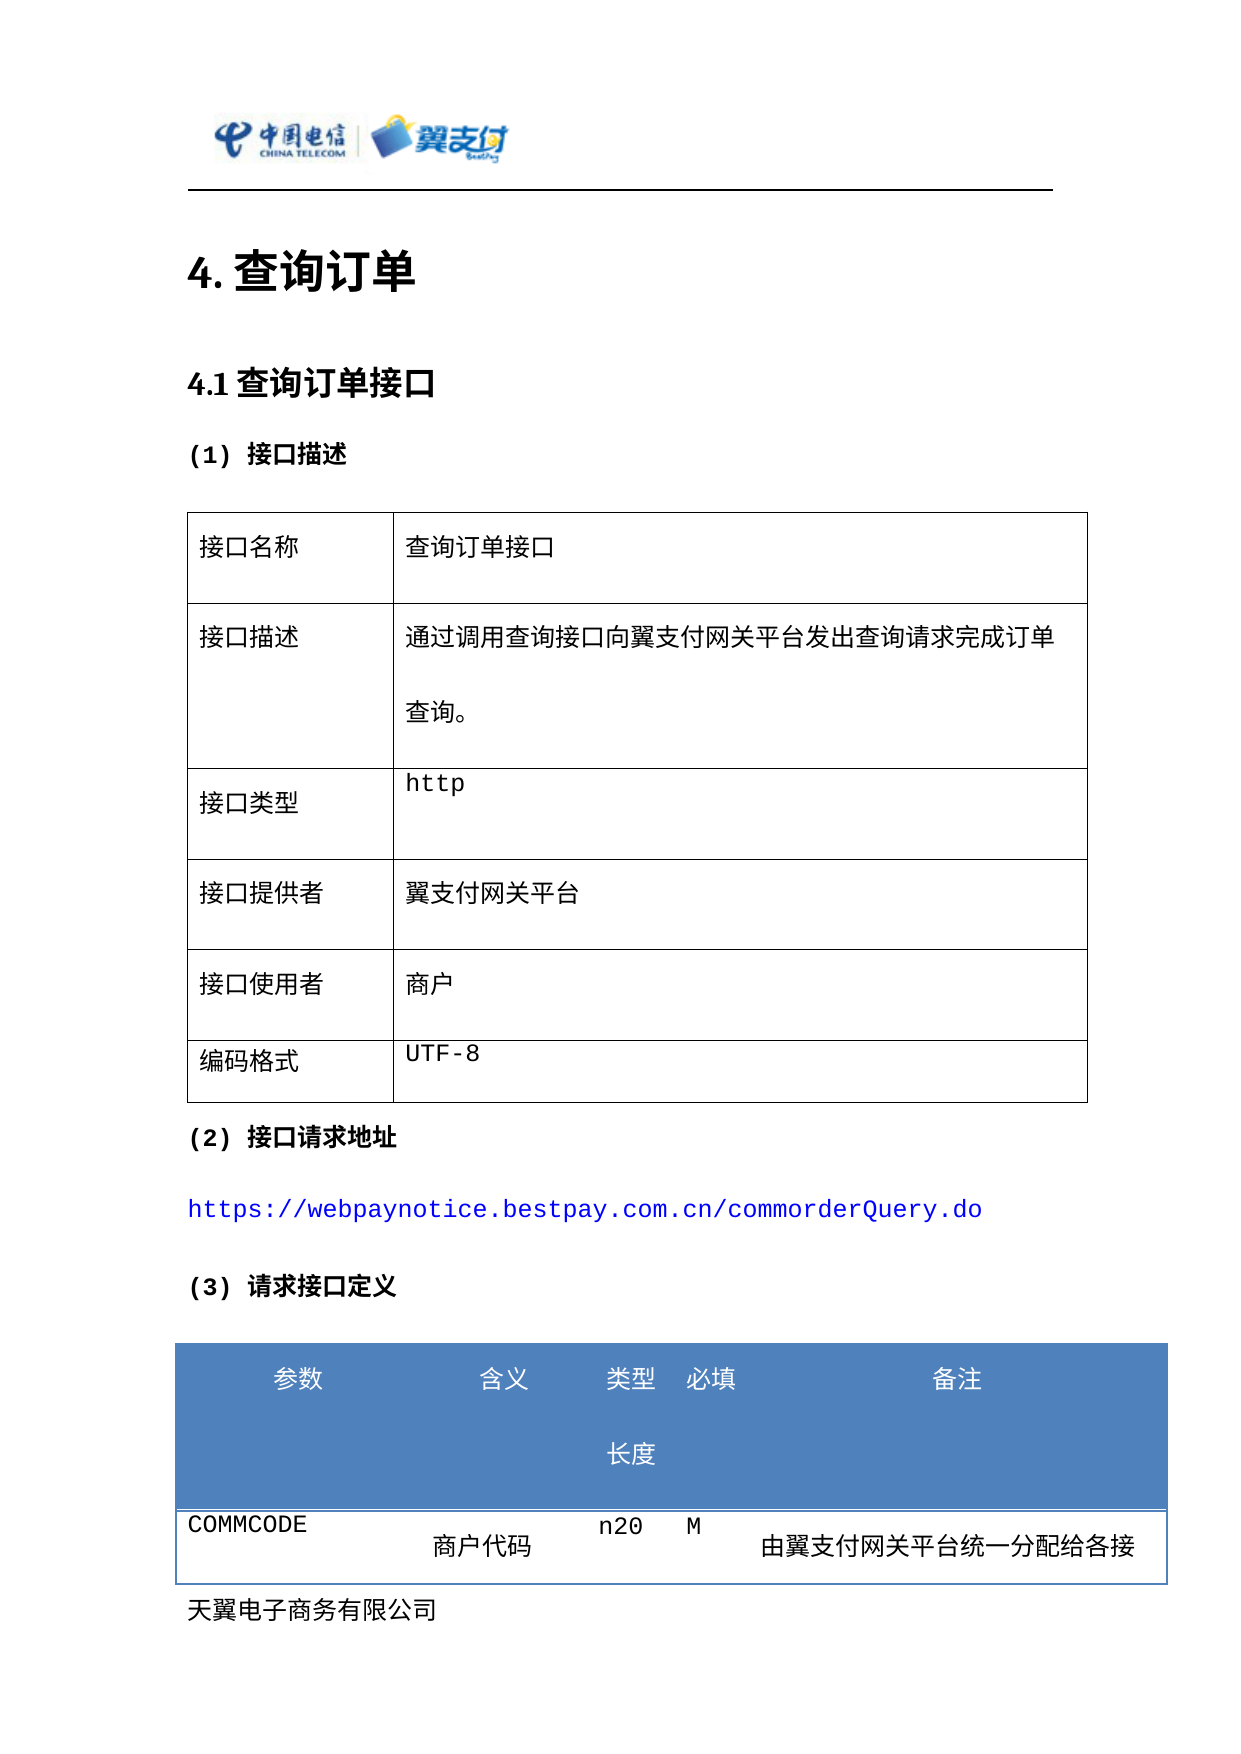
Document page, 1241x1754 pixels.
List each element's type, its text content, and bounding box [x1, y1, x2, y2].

text (1) 接口描述 [187, 420, 1053, 485]
table_cell UTF-8 [394, 1041, 1087, 1102]
subtitle 4.1 查询订单接口 [187, 348, 1053, 413]
table_cell 接口描述 [188, 604, 393, 768]
table_header 必填 [675, 1345, 749, 1509]
table_cell 接口提供者 [188, 860, 393, 949]
table_cell 编码格式 [188, 1041, 393, 1102]
table_cell 翼支付网关平台 [394, 860, 1087, 949]
table_cell COMMCODE [177, 1512, 421, 1583]
table_cell 接口类型 [188, 769, 393, 858]
picture [187, 88, 530, 187]
table_header 参数 [177, 1345, 421, 1509]
table_header 查询订单接口 [394, 513, 1087, 602]
table_header 含义 [421, 1345, 587, 1509]
table_cell 商户 [394, 950, 1087, 1040]
table_cell 商户代码 [421, 1512, 587, 1583]
table_cell n20 [587, 1512, 675, 1583]
table_cell 通过调用查询接口向翼支付网关平台发出查询请求完成订单查询。 [394, 604, 1087, 768]
table_cell http [394, 769, 1087, 858]
text https://webpaynotice.bestpay.com.cn/commorderQuery.do [187, 1194, 1053, 1227]
table_header 类型长度 [587, 1345, 675, 1509]
text (3) 请求接口定义 [187, 1252, 1053, 1317]
text (2) 接口请求地址 [187, 1103, 1053, 1168]
table_header 接口名称 [188, 513, 393, 602]
subtitle 4. 查询订单 [187, 220, 1053, 317]
table_cell 接口使用者 [188, 950, 393, 1040]
table_cell M [675, 1512, 749, 1583]
table_header 备注 [749, 1345, 1166, 1509]
table_cell 由翼支付网关平台统一分配给各接入商户 [749, 1512, 1166, 1583]
